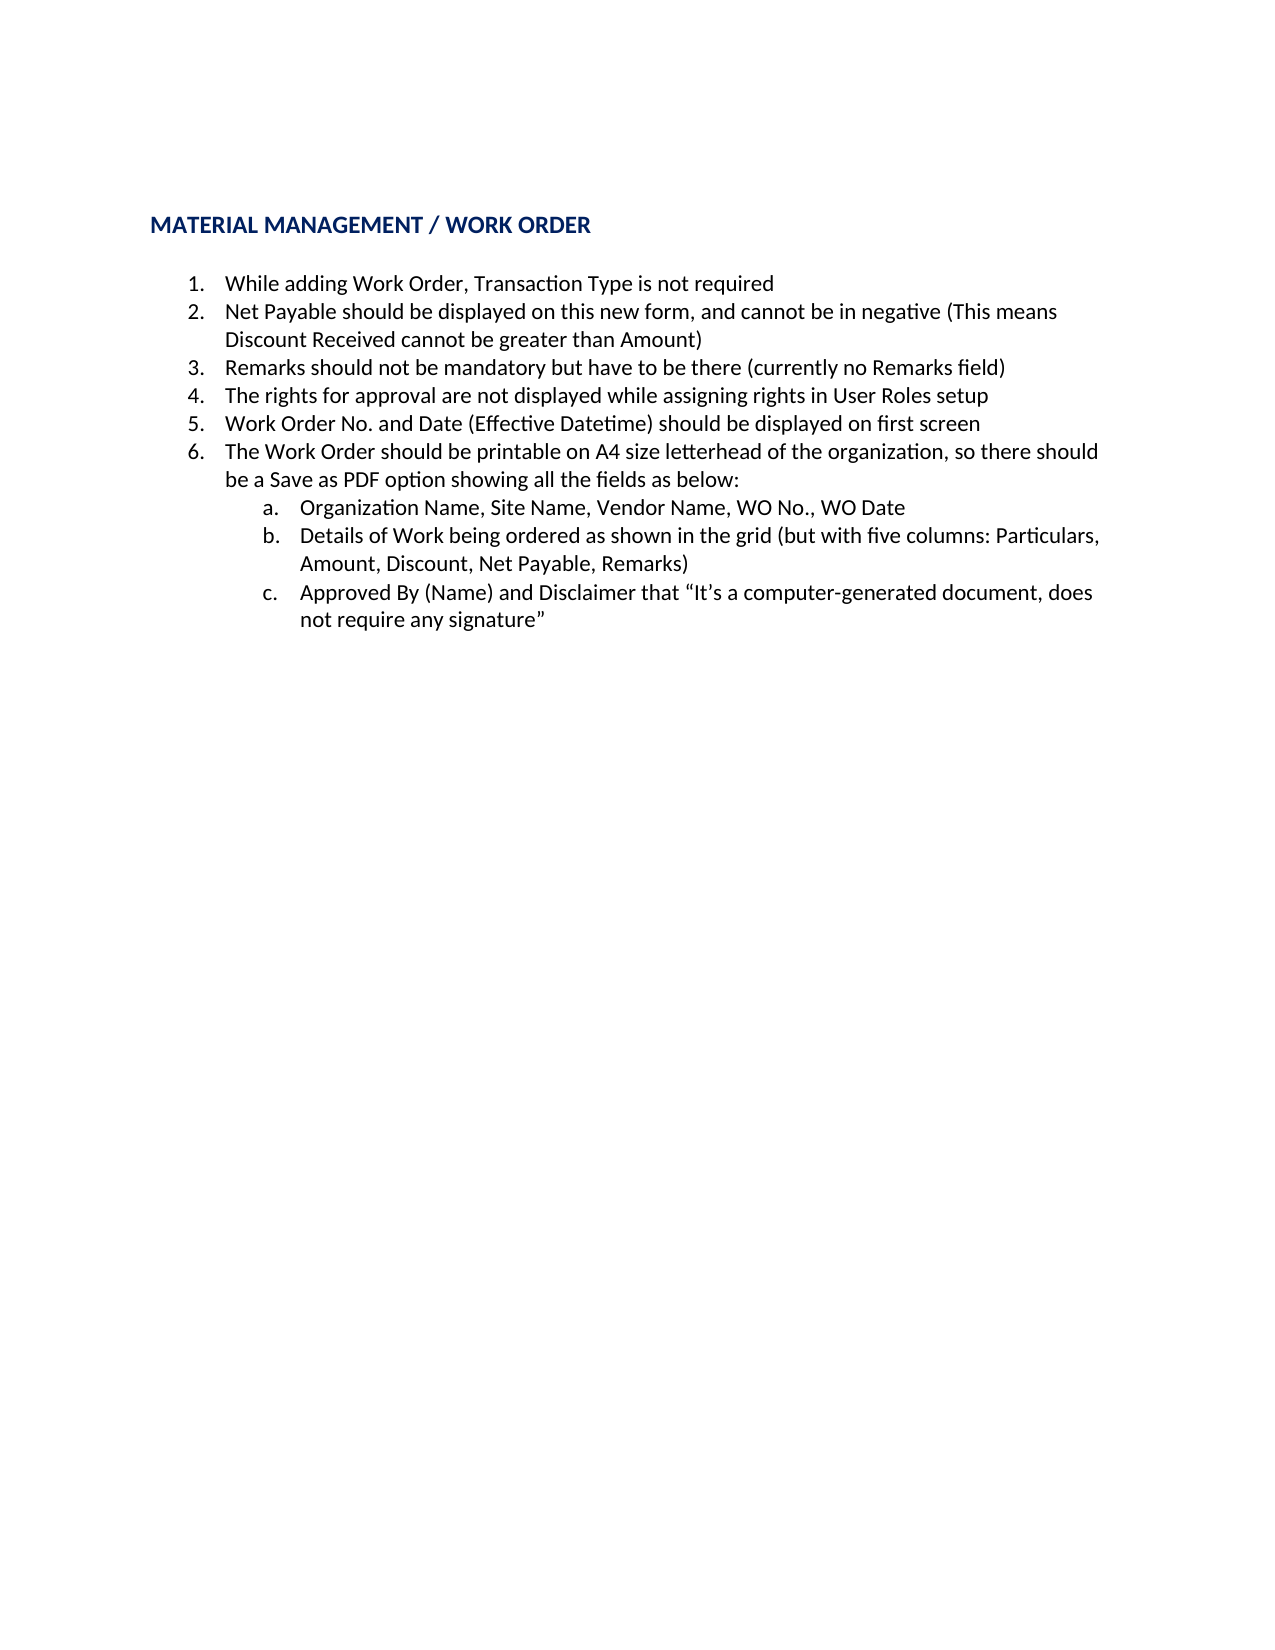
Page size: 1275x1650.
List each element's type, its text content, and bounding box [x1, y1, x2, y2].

list Remarks should not be mandatory but have to be there (currently no Remarks field) [187, 353, 1125, 381]
list Approved By (Name) and Disclaimer that “It’s a computer-generated document, does not require any signature” [262, 578, 1125, 634]
list The rights for approval are not displayed while assigning rights in User Roles setup [187, 381, 1125, 409]
text MATERIAL MANAGEMENT / WORK ORDER [150, 210, 1125, 240]
list While adding Work Order, Transaction Type is not required [187, 269, 1125, 297]
list Work Order No. and Date (Effective Datetime) should be displayed on first screen [187, 409, 1125, 437]
list Net Payable should be displayed on this new form, and cannot be in negative (This means Discount Received cannot be greater than Amount) [187, 297, 1125, 353]
list Organization Name, Site Name, Vendor Name, WO No., WO Date [262, 493, 1125, 522]
list The Work Order should be printable on A4 size letterhead of the organization, so there should be a Save as PDF option showing all the fields as below: [187, 437, 1125, 493]
list Details of Work being ordered as shown in the grid (but with five columns: Particulars, Amount, Discount, Net Payable, Remarks) [262, 522, 1125, 578]
